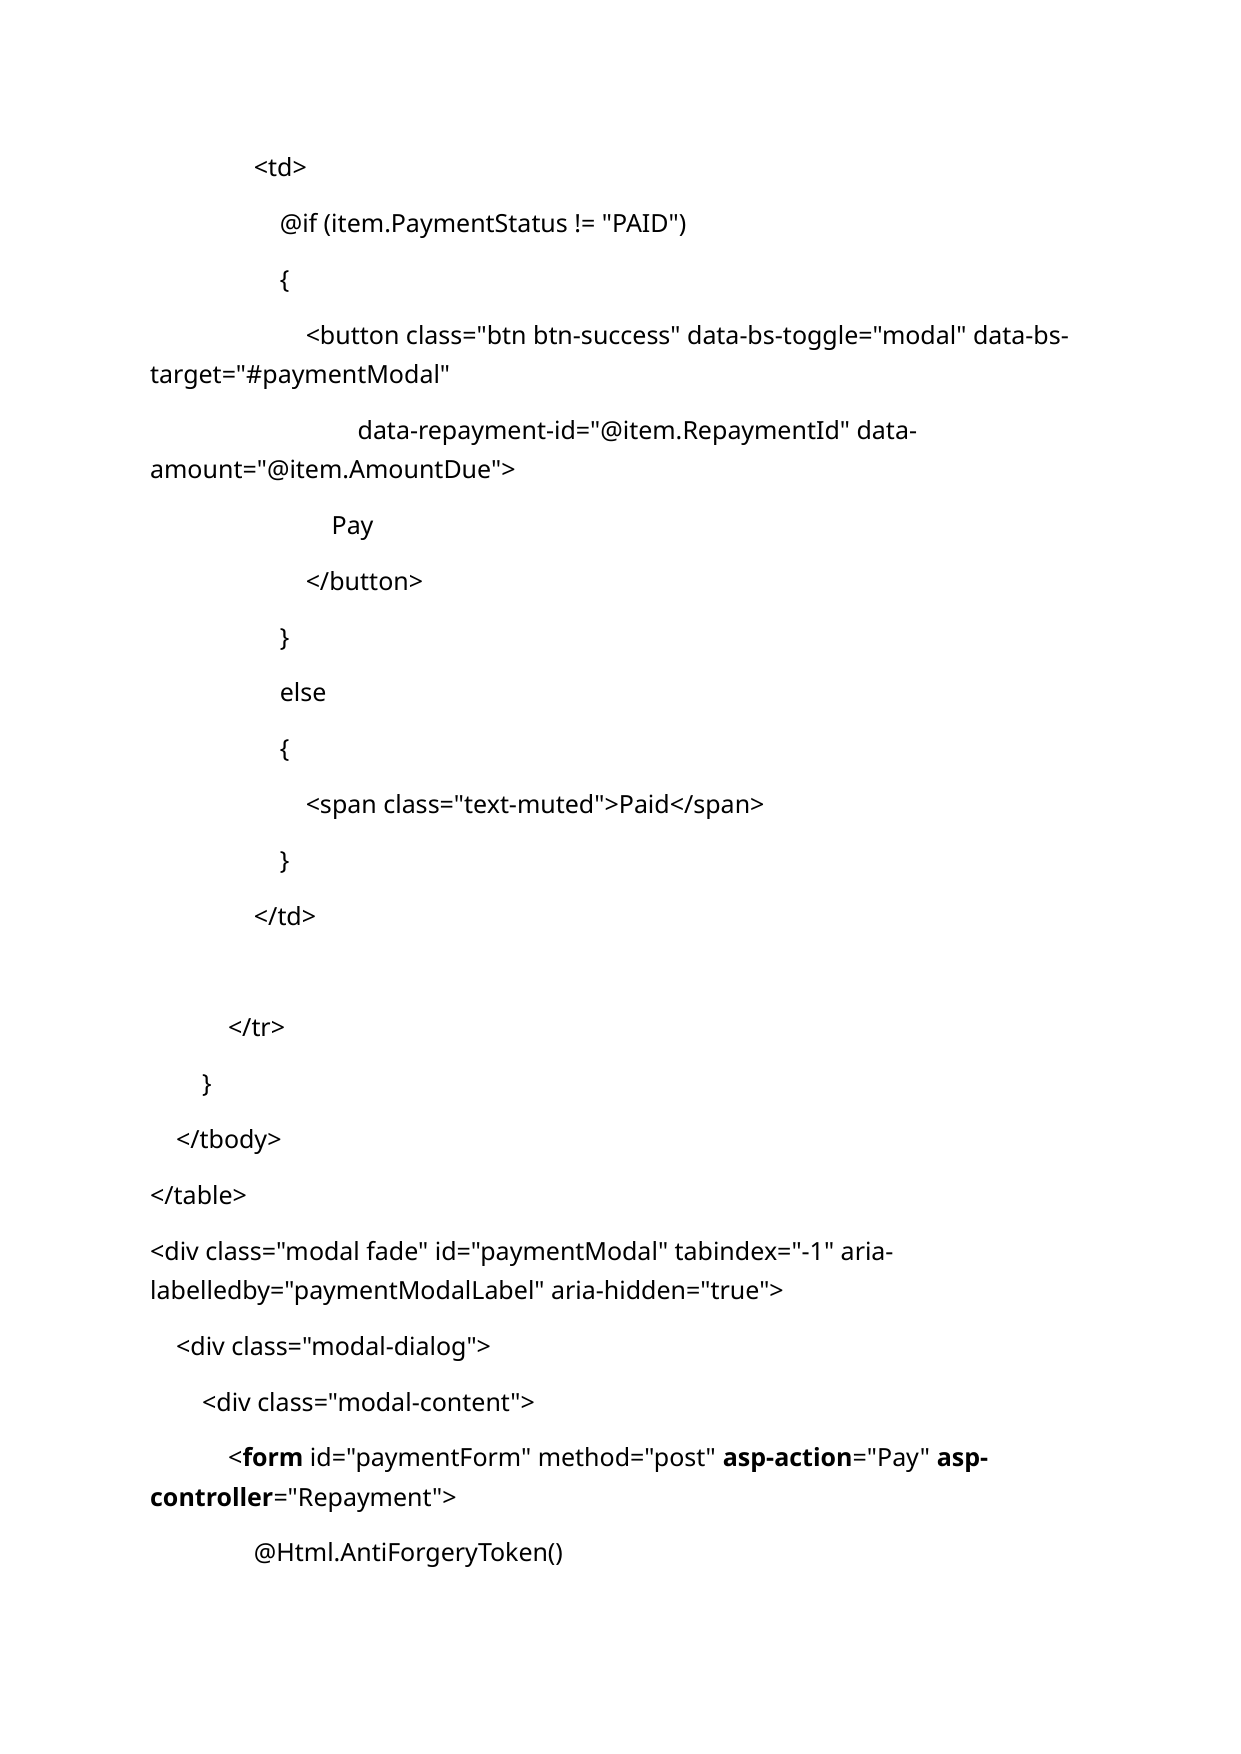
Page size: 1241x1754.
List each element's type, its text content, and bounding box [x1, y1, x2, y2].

text <button class="btn btn-success" data-bs-toggle="modal" data-bs-target="#paymentModal" [150, 317, 1090, 391]
text { [150, 262, 1090, 296]
text Pay [150, 507, 1090, 542]
text @if (item.PaymentStatus != "PAID") [150, 206, 1090, 240]
text data-repayment-id="@item.RepaymentId" data-amount="@item.AmountDue"> [150, 412, 1090, 486]
text <div class="modal-content"> [150, 1384, 1090, 1418]
text </button> [150, 563, 1090, 597]
text </td> [150, 898, 1090, 932]
text <div class="modal-dialog"> [150, 1328, 1090, 1362]
text @Html.AntiForgeryToken() [150, 1535, 1090, 1569]
text { [150, 731, 1090, 765]
text } [150, 1066, 1090, 1100]
text </table> [150, 1177, 1090, 1212]
text <form id="paymentForm" method="post" asp-action="Pay" asp-controller="Repayment"> [150, 1440, 1090, 1513]
text } [150, 619, 1090, 653]
text </tr> [150, 1010, 1090, 1044]
text <div class="modal fade" id="paymentModal" tabindex="-1" aria-labelledby="paymentModalLabel" aria-hidden="true"> [150, 1233, 1090, 1307]
text <span class="text-muted">Paid</span> [150, 787, 1090, 821]
text else [150, 675, 1090, 709]
text </tbody> [150, 1122, 1090, 1156]
text <td> [150, 150, 1090, 184]
text } [150, 842, 1090, 877]
